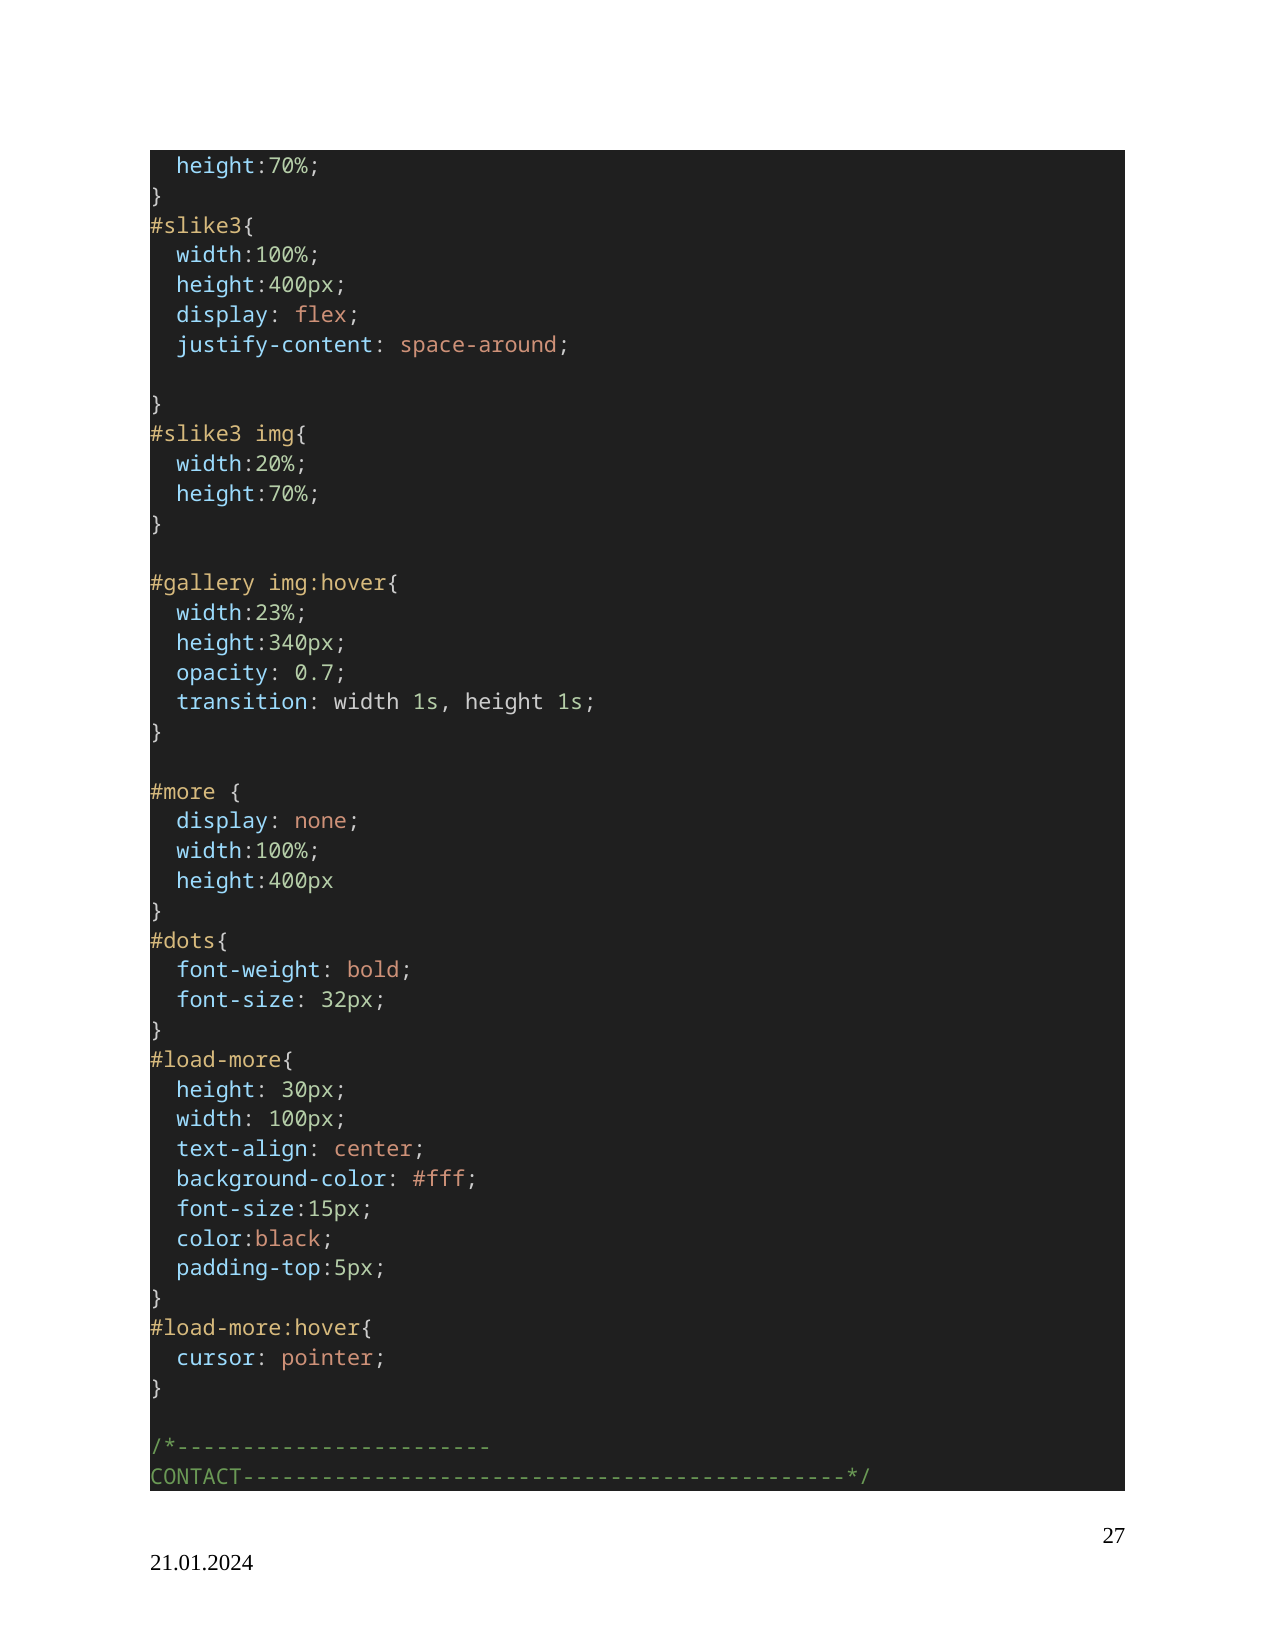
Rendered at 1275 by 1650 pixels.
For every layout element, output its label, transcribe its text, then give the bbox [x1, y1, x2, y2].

text #gallery img:hover{ [150, 567, 1125, 597]
text } [150, 895, 1125, 924]
text cursor: pointer; [150, 1342, 1125, 1371]
text transition: width 1s, height 1s; [150, 686, 1125, 716]
text } [150, 507, 1125, 537]
text #slike3{ [150, 209, 1125, 239]
text } [150, 716, 1125, 746]
text text-align: center; [150, 1133, 1125, 1163]
text color:black; [150, 1222, 1125, 1252]
text font-size: 32px; [150, 984, 1125, 1014]
text } [150, 1014, 1125, 1044]
text height:400px [150, 865, 1125, 895]
text #more { [150, 776, 1125, 805]
text height:400px; [150, 269, 1125, 299]
text padding-top:5px; [150, 1252, 1125, 1282]
text height: 30px; [150, 1073, 1125, 1103]
text #slike3 img{ [150, 418, 1125, 448]
text width: 100px; [150, 1103, 1125, 1133]
text height:70%; [150, 478, 1125, 507]
text justify-content: space-around; [150, 329, 1125, 358]
text font-weight: bold; [150, 954, 1125, 984]
text opacity: 0.7; [150, 656, 1125, 686]
text #load-more:hover{ [150, 1312, 1125, 1342]
text height:70%; [150, 150, 1125, 180]
text width:23%; [150, 597, 1125, 627]
text #load-more{ [150, 1044, 1125, 1073]
text height:340px; [150, 627, 1125, 656]
text width:20%; [150, 448, 1125, 478]
text } [150, 388, 1125, 418]
text display: none; [150, 805, 1125, 835]
text width:100%; [150, 239, 1125, 269]
text display: flex; [150, 299, 1125, 329]
text } [150, 1282, 1125, 1312]
text width:100%; [150, 835, 1125, 865]
text } [150, 1371, 1125, 1401]
text font-size:15px; [150, 1193, 1125, 1222]
text } [150, 180, 1125, 209]
text background-color: #fff; [150, 1163, 1125, 1193]
text #dots{ [150, 924, 1125, 954]
text /*------------------------CONTACT----------------------------------------------*/ [150, 1431, 1125, 1491]
